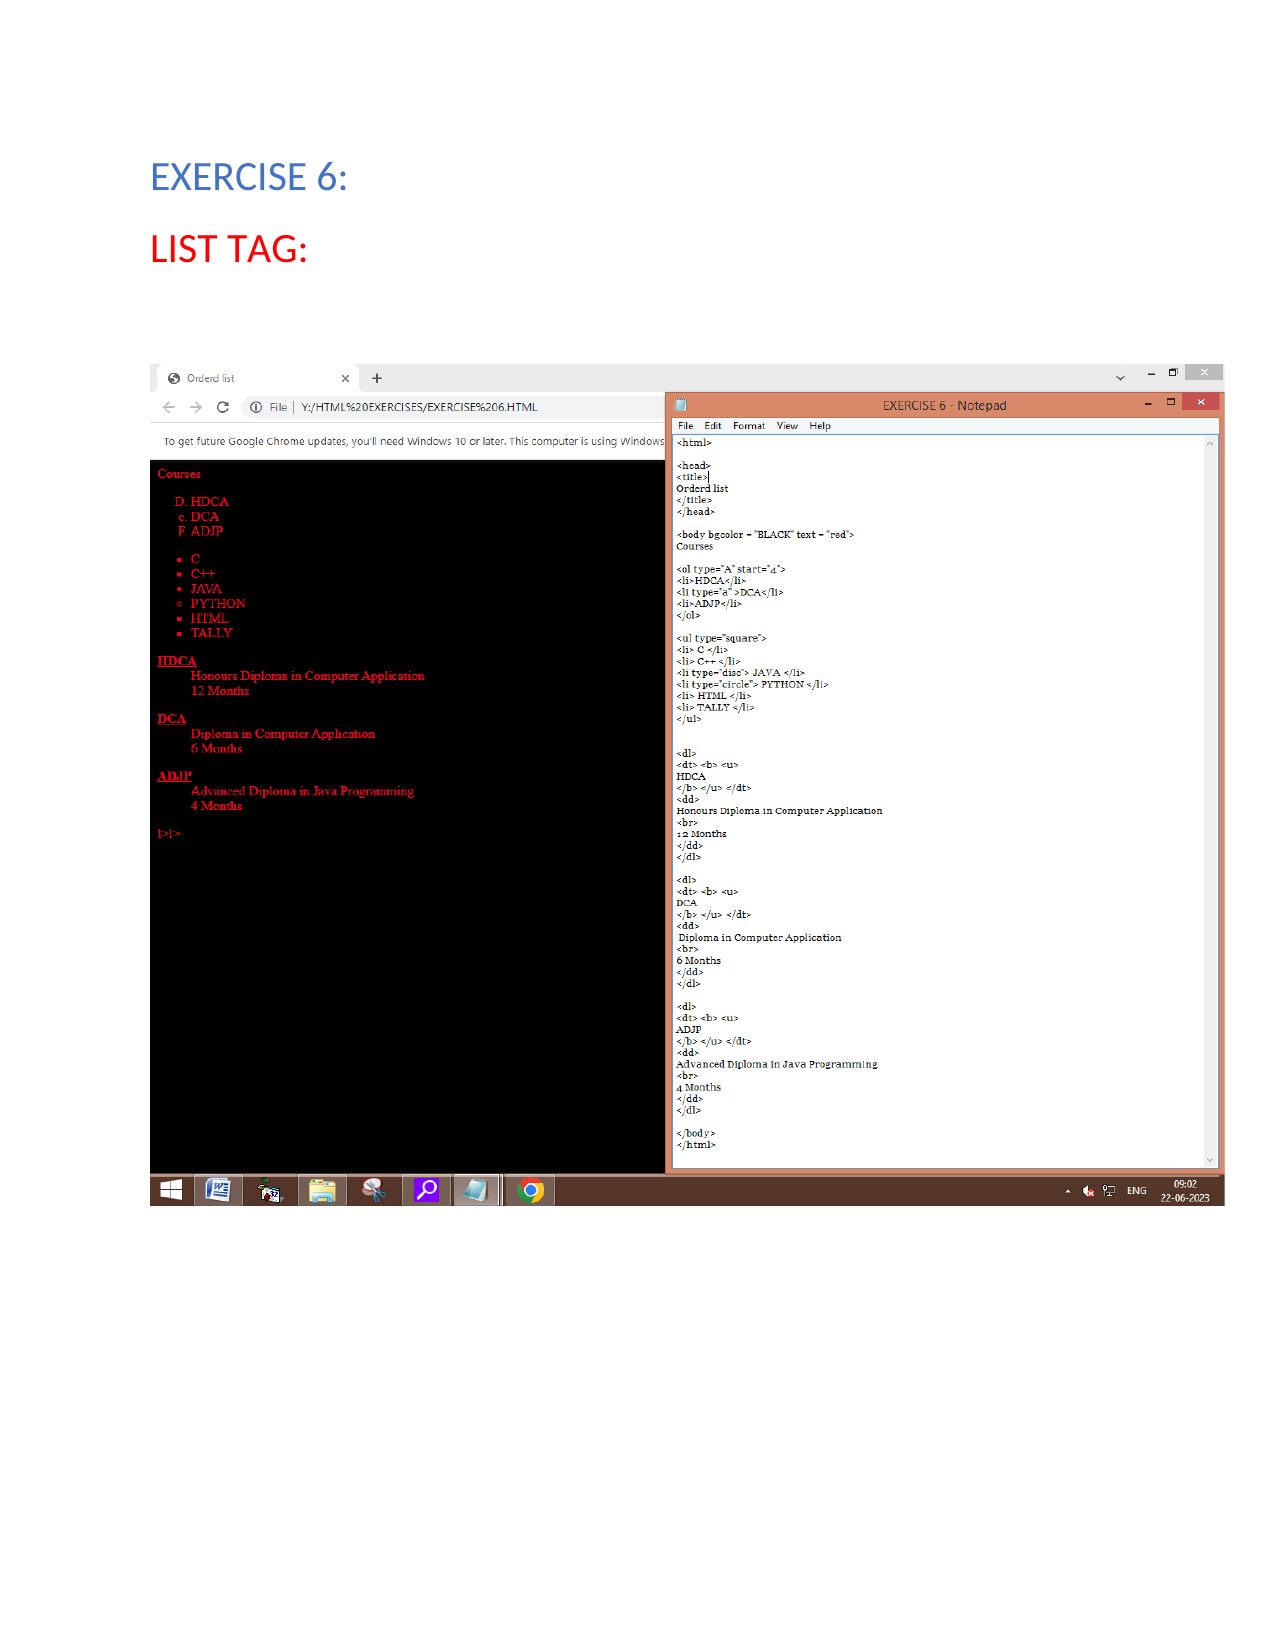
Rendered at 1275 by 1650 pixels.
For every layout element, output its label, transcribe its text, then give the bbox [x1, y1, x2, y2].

text LIST TAG: [150, 222, 1125, 272]
text EXERCISE 6: [150, 150, 1125, 201]
picture [150, 364, 1225, 1206]
